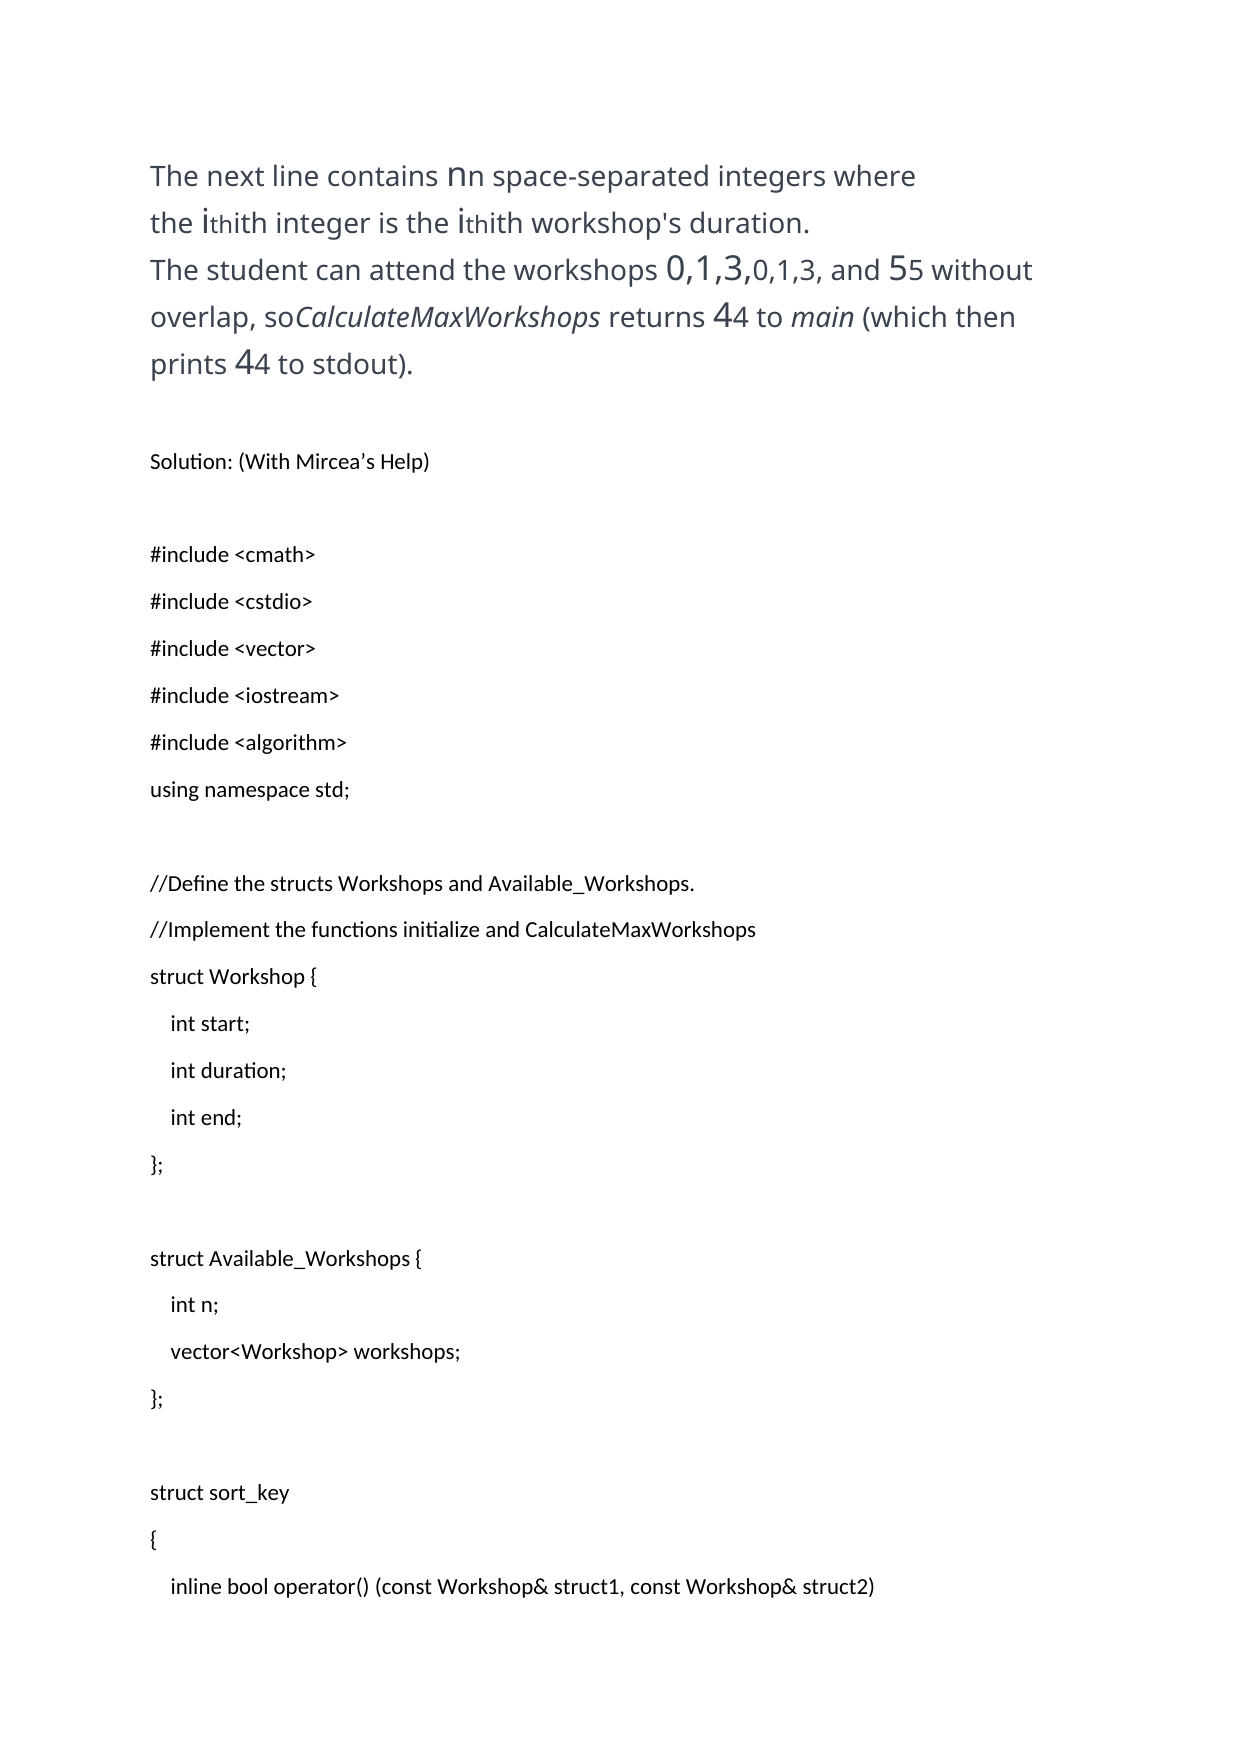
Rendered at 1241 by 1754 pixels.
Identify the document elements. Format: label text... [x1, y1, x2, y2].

text }; [150, 1150, 1090, 1178]
text int n; [150, 1291, 1090, 1319]
text inline bool operator() (const Workshop& struct1, const Workshop& struct2) [150, 1572, 1090, 1600]
text The student can attend the workshops 0,1,3,0,1,3, and 55 without overlap, soCalculateMaxWorkshops returns 44 to main (which then prints 44 to stdout). [150, 244, 1090, 384]
text struct Available_Workshops { [150, 1244, 1090, 1272]
text #include <algorithm> [150, 728, 1090, 756]
text //Implement the functions initialize and CalculateMaxWorkshops [150, 916, 1090, 944]
text int duration; [150, 1056, 1090, 1084]
text int start; [150, 1009, 1090, 1037]
text }; [150, 1384, 1090, 1412]
text #include <vector> [150, 634, 1090, 662]
text #include <iostream> [150, 681, 1090, 709]
text #include <cstdio> [150, 587, 1090, 616]
text using namespace std; [150, 775, 1090, 803]
text //Define the structs Workshops and Available_Workshops. [150, 869, 1090, 897]
text vector<Workshop> workshops; [150, 1337, 1090, 1366]
text { [150, 1525, 1090, 1553]
text #include <cmath> [150, 541, 1090, 569]
text Solution: (With Mircea’s Help) [150, 447, 1090, 475]
text int end; [150, 1103, 1090, 1131]
text struct sort_key [150, 1478, 1090, 1506]
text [150, 150, 1090, 244]
text struct Workshop { [150, 962, 1090, 991]
